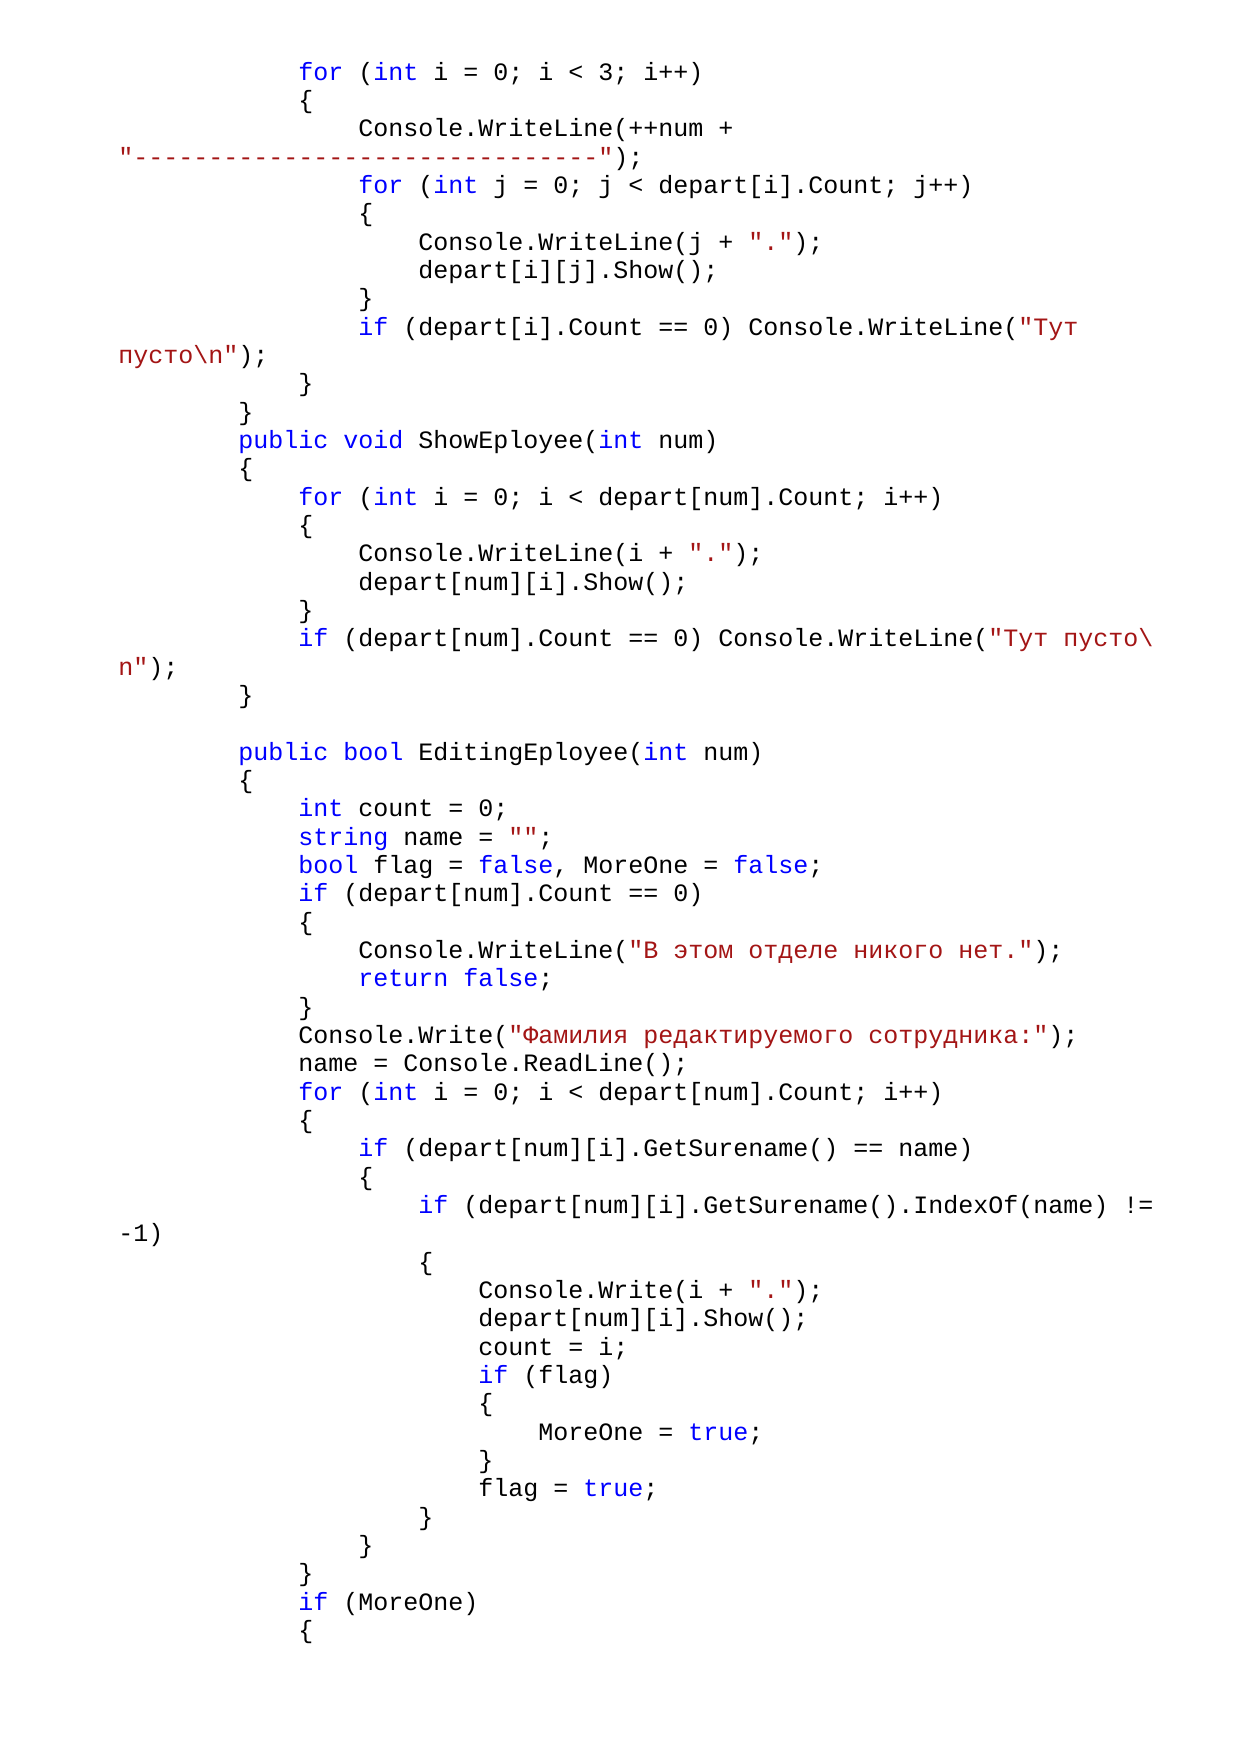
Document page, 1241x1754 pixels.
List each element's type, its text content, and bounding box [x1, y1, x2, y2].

text } [118, 1447, 1181, 1476]
text Console.Write("Фамилия редактируемого сотрудника:"); [118, 1022, 1181, 1051]
text { [118, 456, 1181, 484]
text public bool EditingEployee(int num) [118, 739, 1181, 767]
text count = i; [118, 1334, 1181, 1362]
text } [118, 597, 1181, 626]
text { [118, 1391, 1181, 1419]
text depart[num][i].Show(); [118, 1306, 1181, 1334]
text if (flag) [118, 1362, 1181, 1391]
text if (depart[num].Count == 0) [118, 881, 1181, 909]
text MoreOne = true; [118, 1419, 1181, 1447]
text flag = true; [118, 1476, 1181, 1504]
text name = Console.ReadLine(); [118, 1051, 1181, 1079]
text } [118, 682, 1181, 711]
text { [118, 1164, 1181, 1192]
text if (depart[num][i].GetSurename() == name) [118, 1136, 1181, 1164]
text if (depart[num][i].GetSurename().IndexOf(name) != -1) [118, 1192, 1181, 1249]
text for (int i = 0; i < 3; i++) [118, 59, 1181, 87]
text { [118, 909, 1181, 937]
text if (depart[num].Count == 0) Console.WriteLine("Тут пусто\n"); [118, 626, 1181, 682]
text int count = 0; [118, 796, 1181, 824]
text } [118, 1532, 1181, 1561]
text Console.WriteLine(++num + "-------------------------------"); [118, 116, 1181, 172]
text { [118, 767, 1181, 796]
text } [118, 994, 1181, 1022]
text Console.WriteLine(j + "."); [118, 229, 1181, 257]
text } [118, 286, 1181, 314]
text Console.WriteLine("В этом отделе никого нет."); [118, 937, 1181, 966]
text Console.Write(i + "."); [118, 1277, 1181, 1306]
text { [118, 512, 1181, 541]
text bool flag = false, MoreOne = false; [118, 852, 1181, 881]
text string name = ""; [118, 824, 1181, 852]
text for (int j = 0; j < depart[i].Count; j++) [118, 172, 1181, 201]
text depart[i][j].Show(); [118, 257, 1181, 286]
text { [118, 87, 1181, 116]
text { [118, 1249, 1181, 1277]
text Console.WriteLine(i + "."); [118, 541, 1181, 569]
text { [118, 1617, 1181, 1646]
text for (int i = 0; i < depart[num].Count; i++) [118, 1079, 1181, 1107]
text public void ShowEployee(int num) [118, 427, 1181, 456]
text { [118, 201, 1181, 229]
text for (int i = 0; i < depart[num].Count; i++) [118, 484, 1181, 512]
text if (MoreOne) [118, 1589, 1181, 1617]
text if (depart[i].Count == 0) Console.WriteLine("Тут пусто\n"); [118, 314, 1181, 371]
text { [118, 1107, 1181, 1136]
text } [118, 371, 1181, 399]
text depart[num][i].Show(); [118, 569, 1181, 597]
text return false; [118, 966, 1181, 994]
text } [118, 1561, 1181, 1589]
text } [118, 1504, 1181, 1532]
text } [118, 399, 1181, 427]
